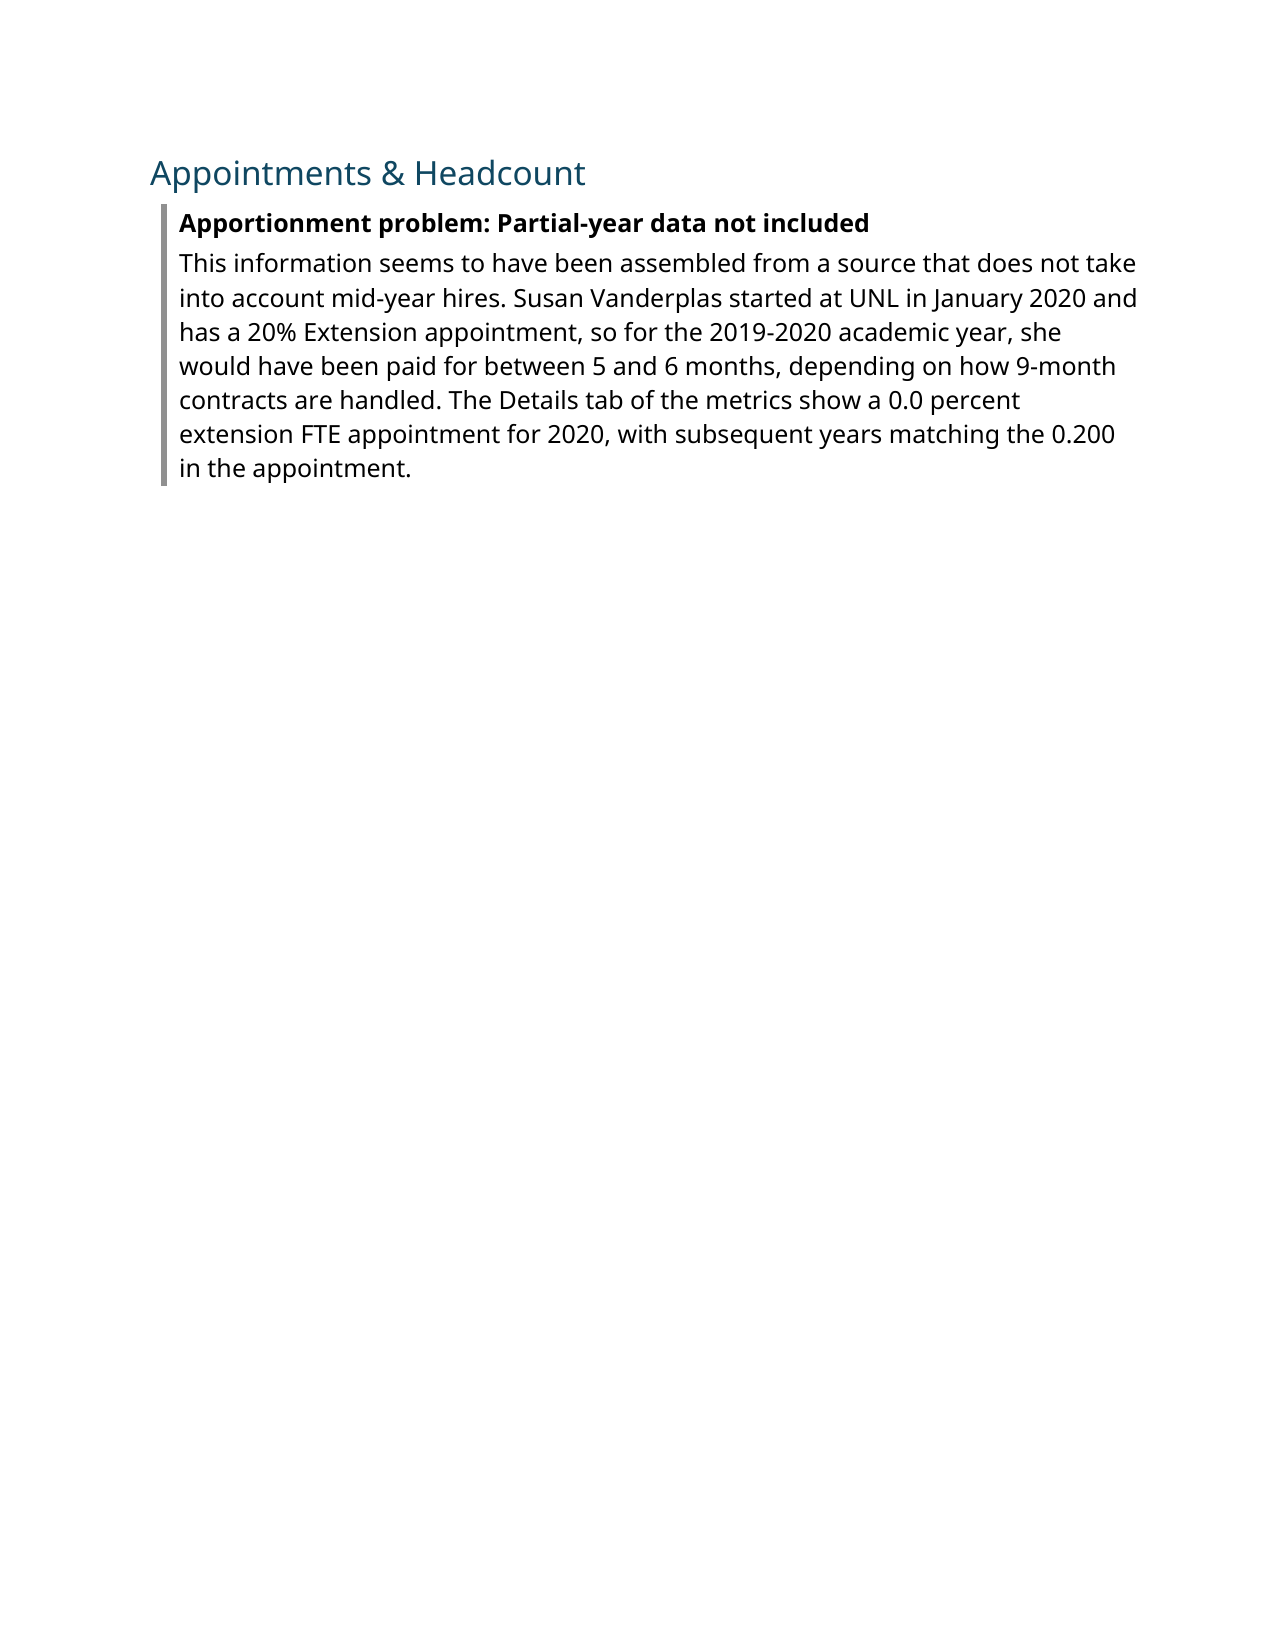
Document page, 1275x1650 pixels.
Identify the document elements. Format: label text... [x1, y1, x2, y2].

subtitle Appointments & Headcount [150, 150, 1125, 195]
table_header Apportionment problem: Partial-year data not included This information seems to have been assembled from a source that does not take into account mid-year hires. Susan Vanderplas started at UNL in January 2020 and has a 20% Extension appointment, so for the 2019-2020 academic year, she would have been paid for between 5 and 6 months, depending on how 9-month contracts are handled. The Details tab of the metrics show a 0.0 percent extension FTE appointment for 2020, with subsequent years matching the 0.200 in the appointment. [167, 204, 1139, 486]
